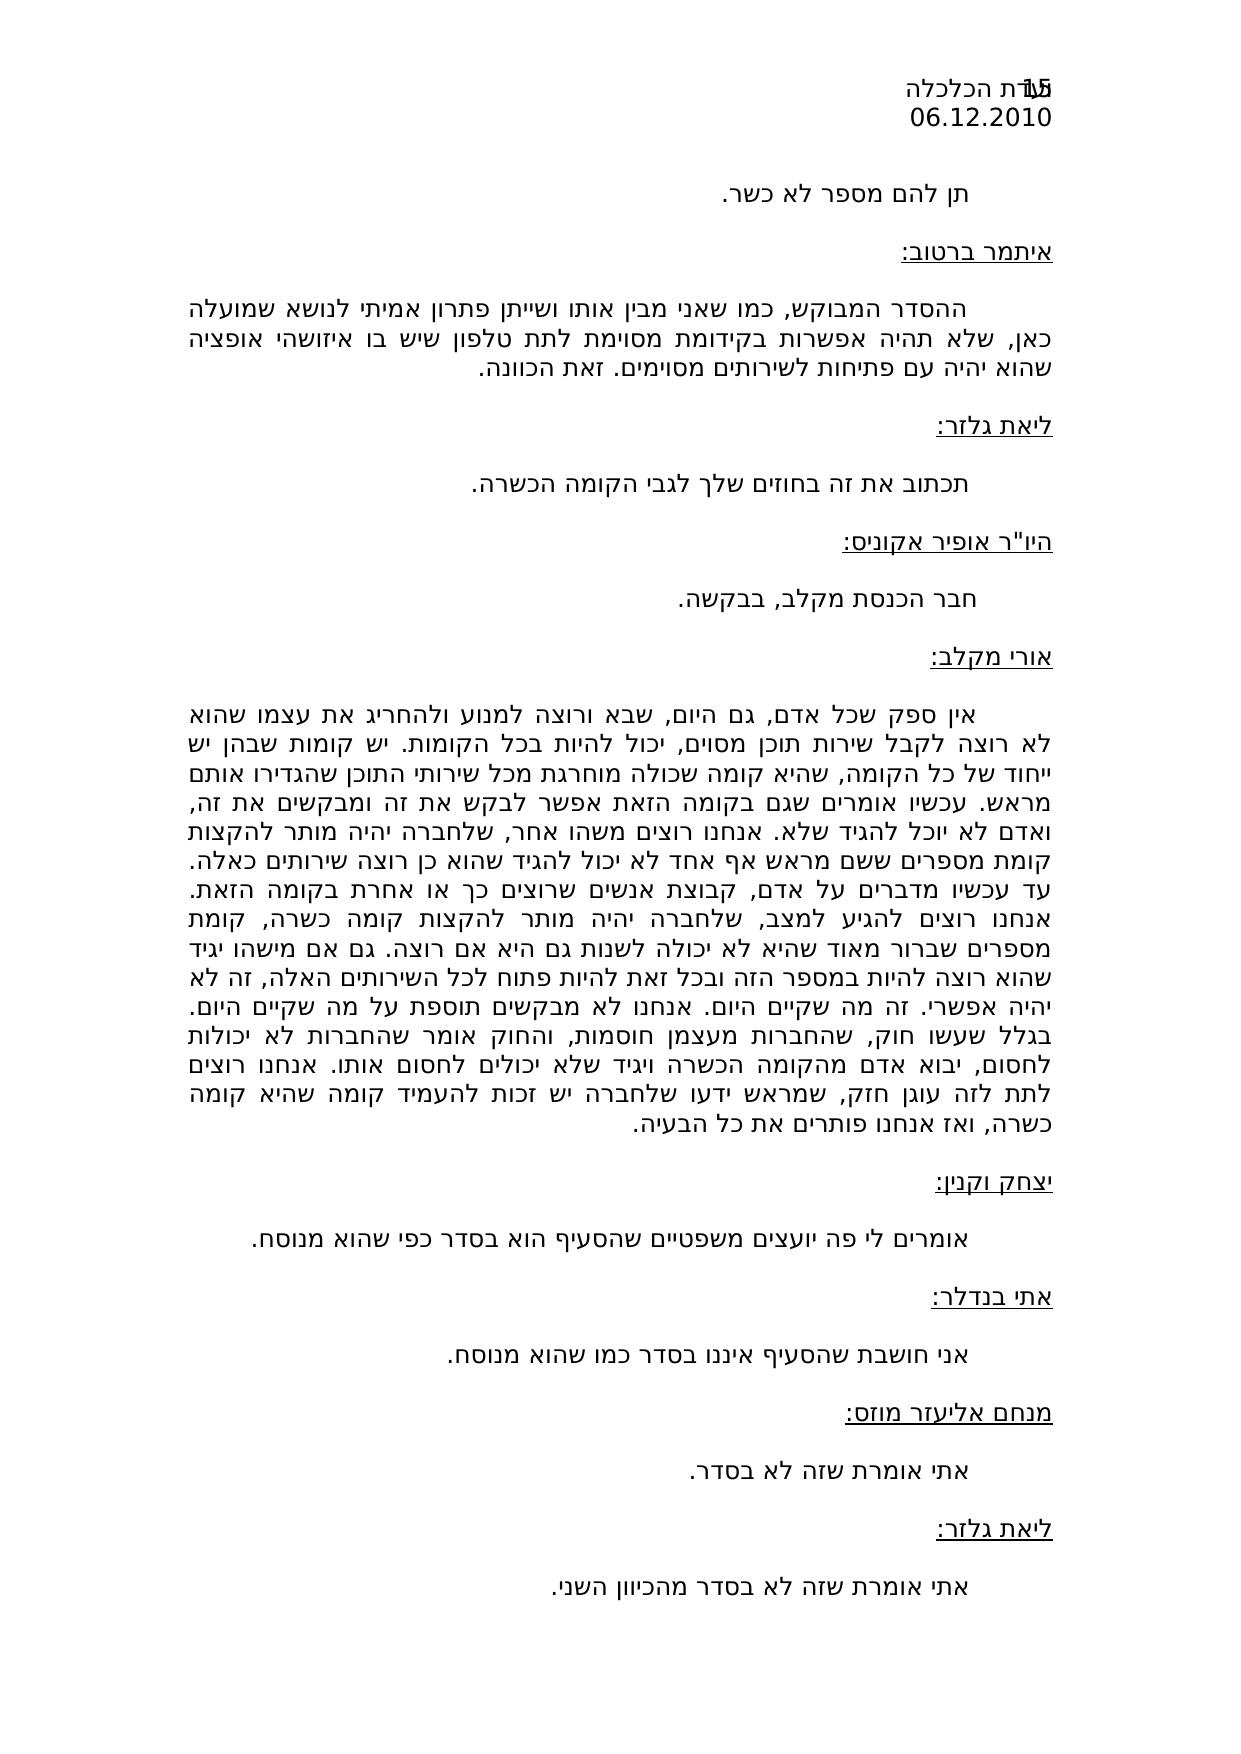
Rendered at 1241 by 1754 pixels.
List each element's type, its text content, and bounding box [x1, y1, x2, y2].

text אורי מקלב: [187, 642, 1053, 672]
text אומרים לי פה יועצים משפטיים שהסעיף הוא בסדר כפי שהוא מנוסח. [187, 1224, 1053, 1254]
text יצחק וקנין: [187, 1167, 1053, 1196]
text תכתוב את זה בחוזים שלך לגבי הקומה הכשרה. [187, 469, 1053, 498]
text אתי אומרת שזה לא בסדר. [187, 1456, 1053, 1485]
text ליאת גלזר: [187, 1514, 1053, 1543]
text תן להם מספר לא כשר. [187, 179, 1053, 208]
text מנחם אליעזר מוזס: [187, 1398, 1053, 1427]
text אתי בנדלר: [187, 1282, 1053, 1312]
text היו"ר אופיר אקוניס: [187, 527, 1053, 556]
text חבר הכנסת מקלב, בבקשה. [187, 584, 1053, 614]
text אני חושבת שהסעיף איננו בסדר כמו שהוא מנוסח. [187, 1340, 1053, 1369]
text ההסדר המבוקש, כמו שאני מבין אותו ושייתן פתרון אמיתי לנושא שמועלה כאן, שלא תהיה אפשרות בקידומת מסוימת לתת טלפון שיש בו איזושהי אופציה שהוא יהיה עם פתיחות לשירותים מסוימים. זאת הכוונה. [187, 294, 1053, 382]
text אתי אומרת שזה לא בסדר מהכיוון השני. [187, 1572, 1053, 1601]
text ליאת גלזר: [187, 411, 1053, 440]
text איתמר ברטוב: [187, 237, 1053, 266]
text אין ספק שכל אדם, גם היום, שבא ורוצה למנוע ולהחריג את עצמו שהוא לא רוצה לקבל שירות תוכן מסוים, יכול להיות בכל הקומות. יש קומות שבהן יש ייחוד של כל הקומה, שהיא קומה שכולה מוחרגת מכל שירותי התוכן שהגדירו אותם מראש. עכשיו אומרים שגם בקומה הזאת אפשר לבקש את זה ומבקשים את זה, ואדם לא יוכל להגיד שלא. אנחנו רוצים משהו אחר, שלחברה יהיה מותר להקצות קומת מספרים ששם מראש אף אחד לא יכול להגיד שהוא כן רוצה שירותים כאלה. עד עכשיו מדברים על אדם, קבוצת אנשים שרוצים כך או אחרת בקומה הזאת. אנחנו רוצים להגיע למצב, שלחברה יהיה מותר להקצות קומה כשרה, קומת מספרים שברור מאוד שהיא לא יכולה לשנות גם היא אם רוצה. גם אם מישהו יגיד שהוא רוצה להיות במספר הזה ובכל זאת להיות פתוח לכל השירותים האלה, זה לא יהיה אפשרי. זה מה שקיים היום. אנחנו לא מבקשים תוספת על מה שקיים היום. בגלל שעשו חוק, שהחברות מעצמן חוסמות, והחוק אומר שהחברות לא יכולות לחסום, יבוא אדם מהקומה הכשרה ויגיד שלא יכולים לחסום אותו. אנחנו רוצים לתת לזה עוגן חזק, שמראש ידעו שלחברה יש זכות להעמיד קומה שהיא קומה כשרה, ואז אנחנו פותרים את כל הבעיה. [187, 700, 1053, 1138]
